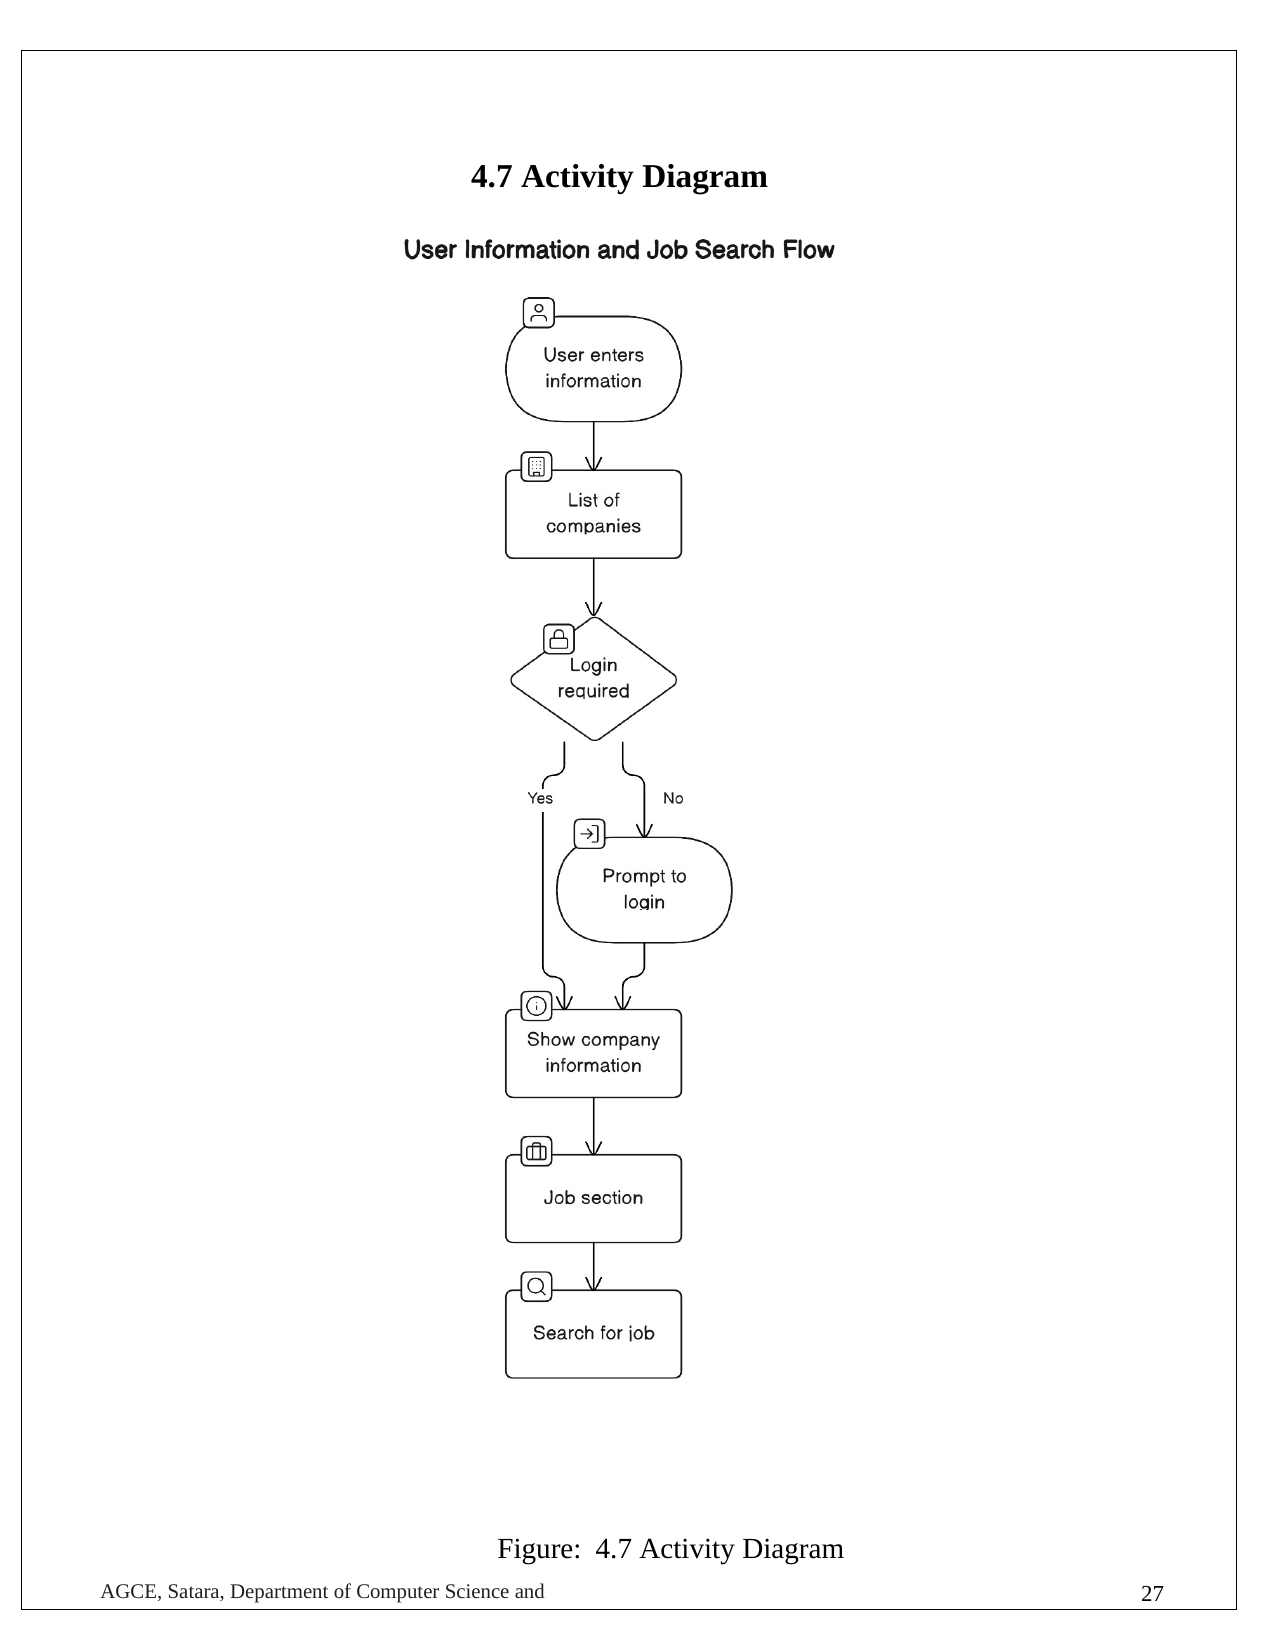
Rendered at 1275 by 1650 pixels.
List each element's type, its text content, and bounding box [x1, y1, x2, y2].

picture [404, 239, 835, 1379]
subtitle Figure: 4.7 Activity Diagram [497, 1532, 1236, 1565]
subtitle Activity Diagram [471, 156, 1236, 194]
